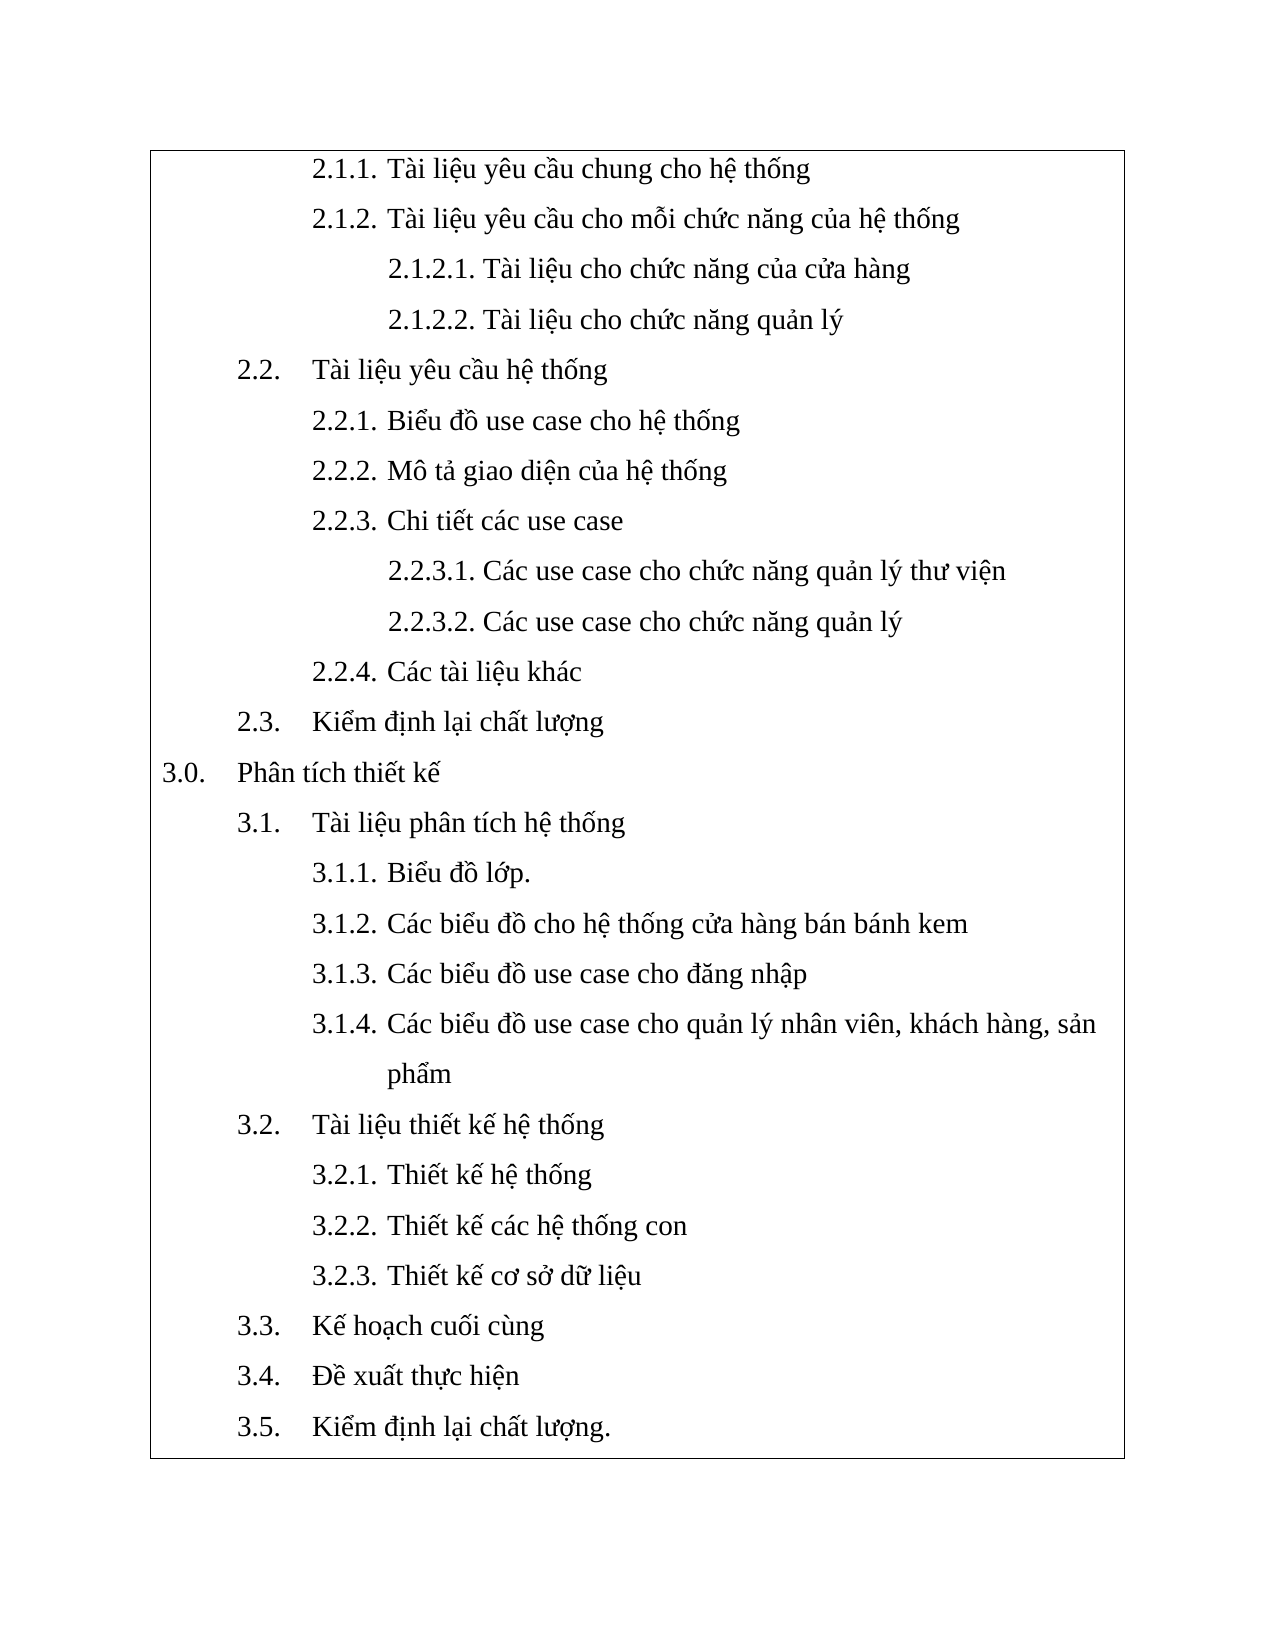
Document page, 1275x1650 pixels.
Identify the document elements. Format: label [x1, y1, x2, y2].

table_header [151, 151, 1124, 1458]
